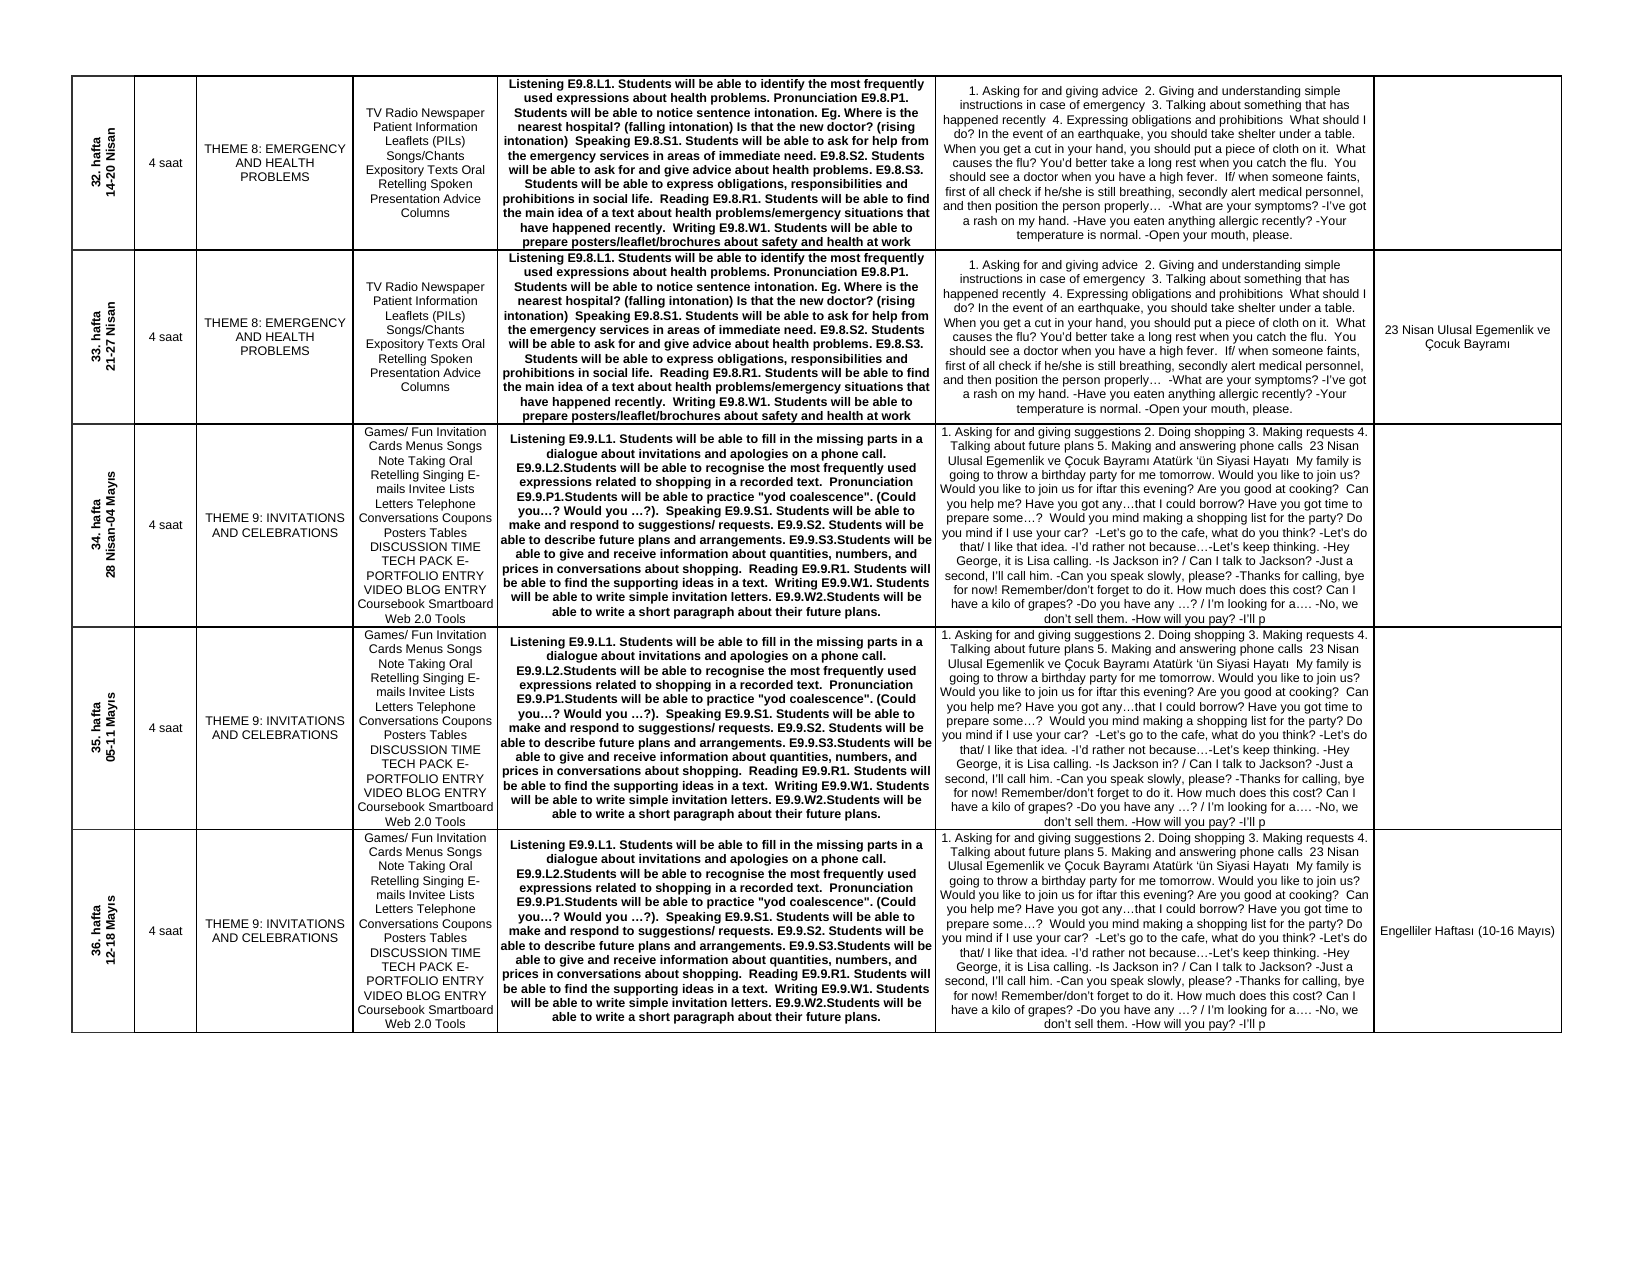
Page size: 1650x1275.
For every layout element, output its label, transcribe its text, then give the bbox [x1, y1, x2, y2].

table_cell Games/ Fun Invitation Cards Menus Songs Note Taking Oral Retelling Singing E-mails Invitee Lists Letters Telephone Conversations Coupons Posters Tables DISCUSSION TIME TECH PACK E-PORTFOLIO ENTRY VIDEO BLOG ENTRY Coursebook Smartboard Web 2.0 Tools [354, 628, 497, 829]
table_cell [498, 77, 935, 249]
table_cell Listening E9.9.L1. Students will be able to fill in the missing parts in a dialogue about invitations and apologies on a phone call. E9.9.L2.Students will be able to recognise the most frequently used expressions related to shopping in a recorded text. Pronunciation E9.9.P1.Students will be able to practice "yod coalescence". (Could you…? Would you …?). Speaking E9.9.S1. Students will be able to make and respond to suggestions/ requests. E9.9.S2. Students will be able to describe future plans and arrangements. E9.9.S3.Students will be able to give and receive information about quantities, numbers, and prices in conversations about shopping. Reading E9.9.R1. Students will be able to find the supporting ideas in a text. Writing E9.9.W1. Students will be able to write simple invitation letters. E9.9.W2.Students will be able to write a short paragraph about their future plans. [498, 830, 935, 1032]
table_cell 34. hafta 28 Nisan-04 Mayıs [73, 425, 134, 626]
table_cell [1375, 628, 1561, 829]
table_cell [1375, 425, 1561, 626]
table_cell 36. hafta 12-18 Mayıs [73, 830, 134, 1032]
table_cell TV Radio Newspaper Patient Information Leaflets (PILs) Songs/Chants Expository Texts Oral Retelling Spoken Presentation Advice Columns [354, 251, 497, 423]
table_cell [354, 77, 497, 249]
table_cell THEME 8: EMERGENCY AND HEALTH PROBLEMS [197, 251, 352, 423]
table_cell 4 saat [135, 830, 196, 1032]
table_cell 35. hafta 05-11 Mayıs [73, 628, 134, 829]
table_cell THEME 9: INVITATIONS AND CELEBRATIONS [197, 425, 352, 626]
table_cell 4 saat [135, 77, 196, 249]
table_cell 4 saat [135, 251, 196, 423]
table_cell THEME 9: INVITATIONS AND CELEBRATIONS [197, 830, 352, 1032]
table_cell Listening E9.9.L1. Students will be able to fill in the missing parts in a dialogue about invitations and apologies on a phone call. E9.9.L2.Students will be able to recognise the most frequently used expressions related to shopping in a recorded text. Pronunciation E9.9.P1.Students will be able to practice "yod coalescence". (Could you…? Would you …?). Speaking E9.9.S1. Students will be able to make and respond to suggestions/ requests. E9.9.S2. Students will be able to describe future plans and arrangements. E9.9.S3.Students will be able to give and receive information about quantities, numbers, and prices in conversations about shopping. Reading E9.9.R1. Students will be able to find the supporting ideas in a text. Writing E9.9.W1. Students will be able to write simple invitation letters. E9.9.W2.Students will be able to write a short paragraph about their future plans. [498, 628, 935, 829]
table_cell Engelliler Haftası (10-16 Mayıs) [1375, 830, 1561, 1032]
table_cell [936, 77, 1373, 249]
table_cell Games/ Fun Invitation Cards Menus Songs Note Taking Oral Retelling Singing E-mails Invitee Lists Letters Telephone Conversations Coupons Posters Tables DISCUSSION TIME TECH PACK E-PORTFOLIO ENTRY VIDEO BLOG ENTRY Coursebook Smartboard Web 2.0 Tools [354, 425, 497, 626]
table_cell 4 saat [135, 628, 196, 829]
table_cell [1375, 77, 1561, 249]
table_cell 1. Asking for and giving suggestions 2. Doing shopping 3. Making requests 4. Talking about future plans 5. Making and answering phone calls 23 Nisan Ulusal Egemenlik ve Çocuk Bayramı Atatürk ‘ün Siyasi Hayatı My family is going to throw a birthday party for me tomorrow. Would you like to join us? Would you like to join us for iftar this evening? Are you good at cooking? Can you help me? Have you got any…that I could borrow? Have you got time to prepare some…? Would you mind making a shopping list for the party? Do you mind if I use your car? -Let’s go to the cafe, what do you think? -Let’s do that/ I like that idea. -I’d rather not because…-Let’s keep thinking. -Hey George, it is Lisa calling. -Is Jackson in? / Can I talk to Jackson? -Just a second, I’ll call him. -Can you speak slowly, please? -Thanks for calling, bye for now! Remember/don’t forget to do it. How much does this cost? Can I have a kilo of grapes? -Do you have any …? / I’m looking for a…. -No, we don’t sell them. -How will you pay? -I’ll p [936, 830, 1373, 1032]
table_cell 33. hafta 21-27 Nisan [73, 251, 134, 423]
table_cell Games/ Fun Invitation Cards Menus Songs Note Taking Oral Retelling Singing E-mails Invitee Lists Letters Telephone Conversations Coupons Posters Tables DISCUSSION TIME TECH PACK E-PORTFOLIO ENTRY VIDEO BLOG ENTRY Coursebook Smartboard Web 2.0 Tools [354, 830, 497, 1032]
table_cell 23 Nisan Ulusal Egemenlik ve Çocuk Bayramı [1375, 251, 1561, 423]
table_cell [197, 77, 352, 249]
table_cell 1. Asking for and giving suggestions 2. Doing shopping 3. Making requests 4. Talking about future plans 5. Making and answering phone calls 23 Nisan Ulusal Egemenlik ve Çocuk Bayramı Atatürk ‘ün Siyasi Hayatı My family is going to throw a birthday party for me tomorrow. Would you like to join us? Would you like to join us for iftar this evening? Are you good at cooking? Can you help me? Have you got any…that I could borrow? Have you got time to prepare some…? Would you mind making a shopping list for the party? Do you mind if I use your car? -Let’s go to the cafe, what do you think? -Let’s do that/ I like that idea. -I’d rather not because…-Let’s keep thinking. -Hey George, it is Lisa calling. -Is Jackson in? / Can I talk to Jackson? -Just a second, I’ll call him. -Can you speak slowly, please? -Thanks for calling, bye for now! Remember/don’t forget to do it. How much does this cost? Can I have a kilo of grapes? -Do you have any …? / I’m looking for a…. -No, we don’t sell them. -How will you pay? -I’ll p [936, 628, 1373, 829]
table_cell Listening E9.9.L1. Students will be able to fill in the missing parts in a dialogue about invitations and apologies on a phone call. E9.9.L2.Students will be able to recognise the most frequently used expressions related to shopping in a recorded text. Pronunciation E9.9.P1.Students will be able to practice "yod coalescence". (Could you…? Would you …?). Speaking E9.9.S1. Students will be able to make and respond to suggestions/ requests. E9.9.S2. Students will be able to describe future plans and arrangements. E9.9.S3.Students will be able to give and receive information about quantities, numbers, and prices in conversations about shopping. Reading E9.9.R1. Students will be able to find the supporting ideas in a text. Writing E9.9.W1. Students will be able to write simple invitation letters. E9.9.W2.Students will be able to write a short paragraph about their future plans. [498, 425, 935, 626]
table_cell 32. hafta 14-20 Nisan [73, 77, 134, 249]
table_cell 1. Asking for and giving suggestions 2. Doing shopping 3. Making requests 4. Talking about future plans 5. Making and answering phone calls 23 Nisan Ulusal Egemenlik ve Çocuk Bayramı Atatürk ‘ün Siyasi Hayatı My family is going to throw a birthday party for me tomorrow. Would you like to join us? Would you like to join us for iftar this evening? Are you good at cooking? Can you help me? Have you got any…that I could borrow? Have you got time to prepare some…? Would you mind making a shopping list for the party? Do you mind if I use your car? -Let’s go to the cafe, what do you think? -Let’s do that/ I like that idea. -I’d rather not because…-Let’s keep thinking. -Hey George, it is Lisa calling. -Is Jackson in? / Can I talk to Jackson? -Just a second, I’ll call him. -Can you speak slowly, please? -Thanks for calling, bye for now! Remember/don’t forget to do it. How much does this cost? Can I have a kilo of grapes? -Do you have any …? / I’m looking for a…. -No, we don’t sell them. -How will you pay? -I’ll p [936, 425, 1373, 626]
table_cell 4 saat [135, 425, 196, 626]
table_cell THEME 9: INVITATIONS AND CELEBRATIONS [197, 628, 352, 829]
